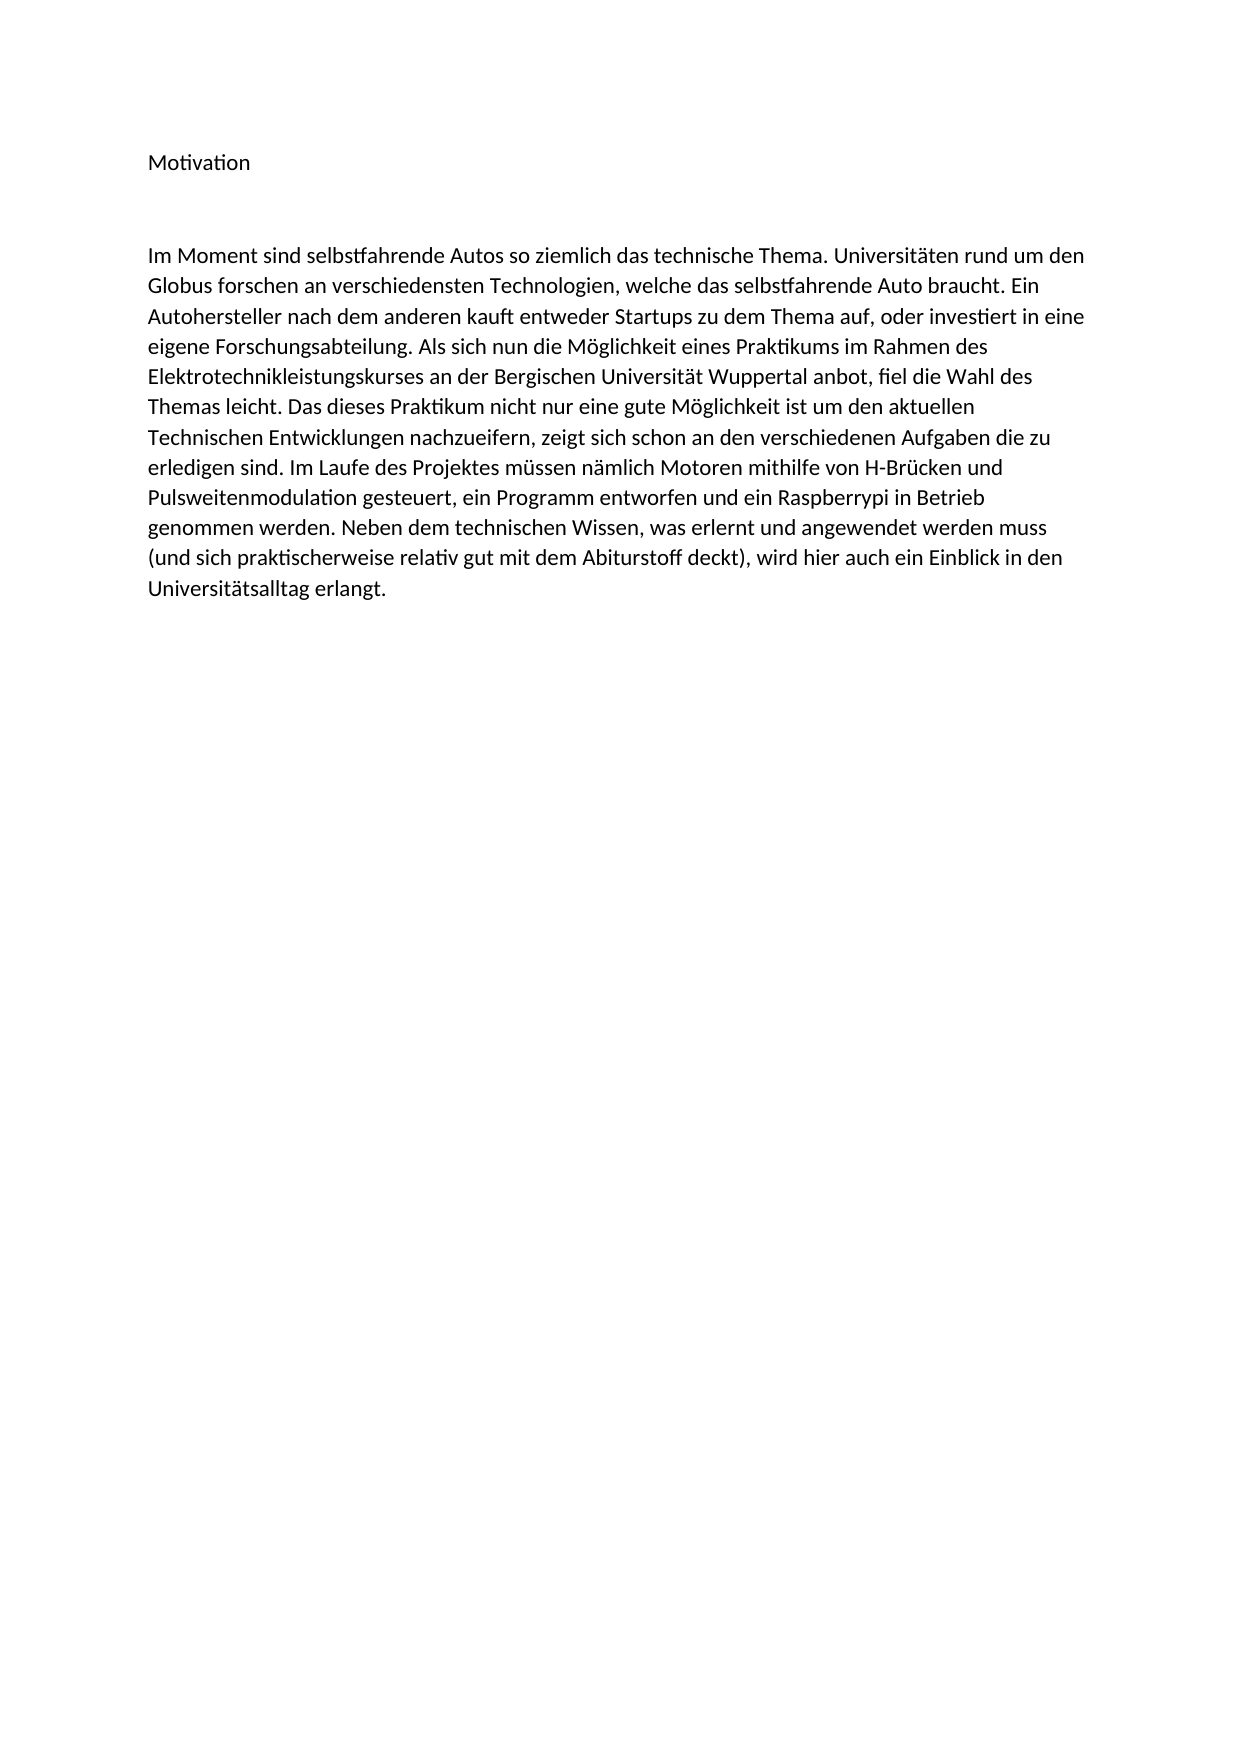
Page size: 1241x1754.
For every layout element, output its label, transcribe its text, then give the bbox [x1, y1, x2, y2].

text Im Moment sind selbstfahrende Autos so ziemlich das technische Thema. Universitäten rund um den Globus forschen an verschiedensten Technologien, welche das selbstfahrende Auto braucht. Ein Autohersteller nach dem anderen kauft entweder Startups zu dem Thema auf, oder investiert in eine eigene Forschungsabteilung. Als sich nun die Möglichkeit eines Praktikums im Rahmen des Elektrotechnikleistungskurses an der Bergischen Universität Wuppertal anbot, fiel die Wahl des Themas leicht. Das dieses Praktikum nicht nur eine gute Möglichkeit ist um den aktuellen Technischen Entwicklungen nachzueifern, zeigt sich schon an den verschiedenen Aufgaben die zu erledigen sind. Im Laufe des Projektes müssen nämlich Motoren mithilfe von H-Brücken und Pulsweitenmodulation gesteuert, ein Programm entworfen und ein Raspberrypi in Betrieb genommen werden. Neben dem technischen Wissen, was erlernt und angewendet werden muss (und sich praktischerweise relativ gut mit dem Abiturstoff deckt), wird hier auch ein Einblick in den Universitätsalltag erlangt. [148, 241, 1093, 602]
text Motivation [148, 148, 1093, 176]
